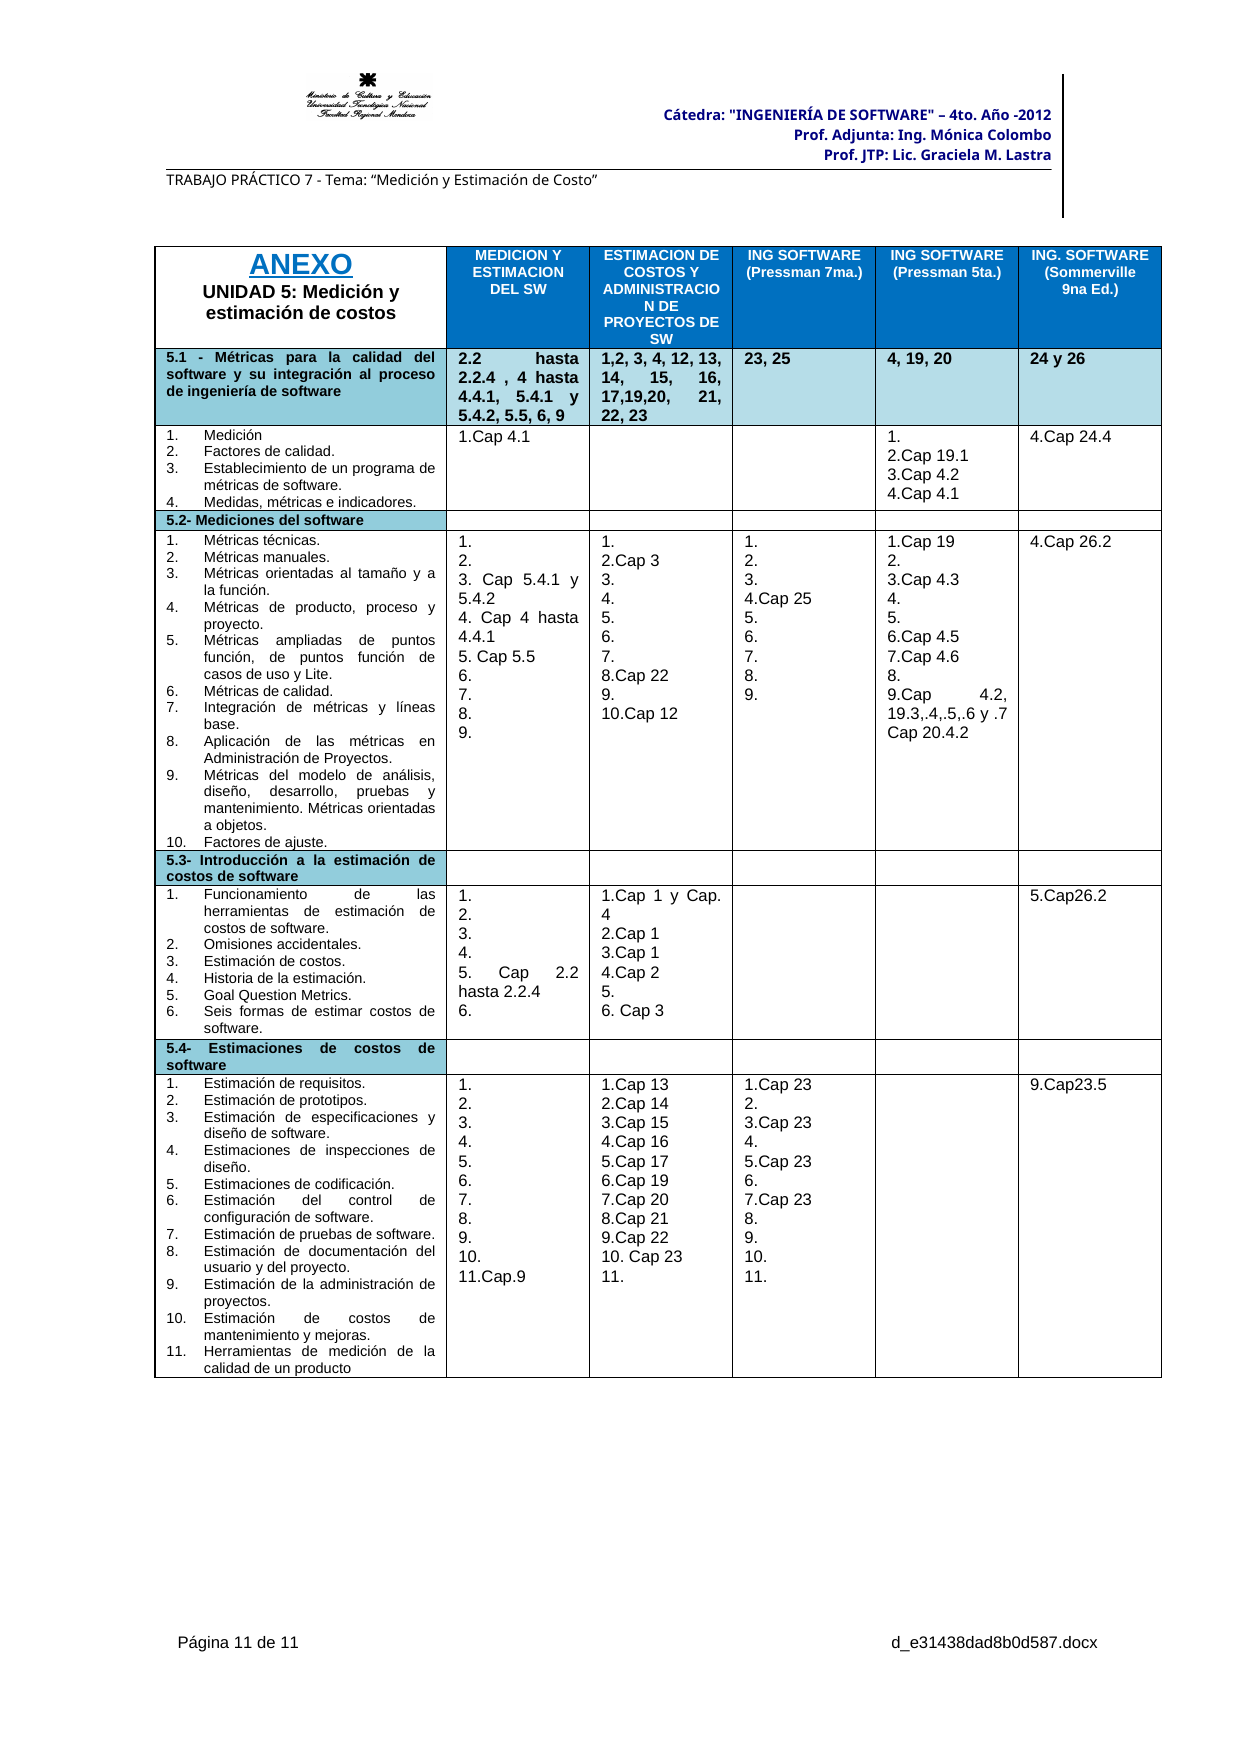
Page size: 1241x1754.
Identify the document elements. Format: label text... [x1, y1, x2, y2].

table_cell [876, 1040, 1018, 1074]
table_cell 1.Cap 4.1 [447, 426, 589, 510]
table_cell [1019, 851, 1161, 885]
table_cell [447, 511, 589, 530]
table_cell [590, 851, 732, 885]
table_cell 1. 2. 3. 4. 5. 6. 7. 8. 9. 10. 11.Cap.9 [447, 1075, 589, 1377]
table_cell [876, 886, 1018, 1039]
table_cell [733, 511, 875, 530]
table_header ING SOFTWARE (Pressman 5ta.) [876, 247, 1018, 348]
table_cell 5.2- Mediciones del software [156, 511, 446, 530]
table_cell 1. 2. 3. 4. 5. Cap 2.2 hasta 2.2.4 6. [447, 886, 589, 1039]
table_cell 1.Cap 13 2.Cap 14 3.Cap 15 4.Cap 16 5.Cap 17 6.Cap 19 7.Cap 20 8.Cap 21 9.Cap 22 10. Cap 23 11. [590, 1075, 732, 1377]
table_cell 9.Cap23.5 [1019, 1075, 1161, 1377]
table_cell 23, 25 [733, 349, 875, 425]
table_cell [590, 1040, 732, 1074]
table_header ESTIMACION DE COSTOS Y ADMINISTRACION DE PROYECTOS DE SW [590, 247, 732, 348]
table_cell 1. 2. 3. 4.Cap 25 5. 6. 7. 8. 9. [733, 531, 875, 850]
table_cell 1.Cap 19 2. 3.Cap 4.3 4. 5. 6.Cap 4.5 7.Cap 4.6 8. 9.Cap 4.2, 19.3,.4,.5,.6 y .7 Cap 20.4.2 [876, 531, 1018, 850]
table_header ING. SOFTWARE (Sommerville 9na Ed.) [1019, 247, 1161, 348]
table_header ING SOFTWARE (Pressman 7ma.) [733, 247, 875, 348]
table_cell [447, 1040, 589, 1074]
table_cell 2.2 hasta 2.2.4 , 4 hasta 4.4.1, 5.4.1 y 5.4.2, 5.5, 6, 9 [447, 349, 589, 425]
table_cell 24 y 26 [1019, 349, 1161, 425]
table_cell 4, 19, 20 [876, 349, 1018, 425]
table_cell [1019, 1040, 1161, 1074]
table_header MEDICION Y ESTIMACION DEL SW [447, 247, 589, 348]
table_cell [447, 851, 589, 885]
table_cell Estimación de requisitos. Estimación de prototipos. Estimación de especificaciones y diseño de software. Estimaciones de inspecciones de diseño. Estimaciones de codificación. Estimación del control de configuración de software. Estimación de pruebas de software. Estimación de documentación del usuario y del proyecto. Estimación de la administración de proyectos. Estimación de costos de mantenimiento y mejoras. Herramientas de medición de la calidad de un producto [156, 1075, 446, 1377]
table_cell 5.4- Estimaciones de costos de software [156, 1040, 446, 1074]
table_cell 5.1 - Métricas para la calidad del software y su integración al proceso de ingeniería de software [156, 349, 446, 425]
table_cell [733, 886, 875, 1039]
table_cell [733, 426, 875, 510]
table_header ANEXO UNIDAD 5: Medición y estimación de costos [156, 247, 446, 348]
table_cell 5.Cap26.2 [1019, 886, 1161, 1039]
table_cell [590, 426, 732, 510]
table_cell [1019, 511, 1161, 530]
table_cell 1,2, 3, 4, 12, 13, 14, 15, 16, 17,19,20, 21, 22, 23 [590, 349, 732, 425]
table_cell [733, 851, 875, 885]
table_cell 4.Cap 24.4 [1019, 426, 1161, 510]
table_cell [876, 851, 1018, 885]
table_cell [733, 1040, 875, 1074]
table_cell 5.3- Introducción a la estimación de costos de software [156, 851, 446, 885]
table_cell 1.Cap 1 y Cap. 4 2.Cap 1 3.Cap 1 4.Cap 2 5. 6. Cap 3 [590, 886, 732, 1039]
table_cell Medición Factores de calidad. Establecimiento de un programa de métricas de software. Medidas, métricas e indicadores. [156, 426, 446, 510]
table_cell 1. 2.Cap 19.1 3.Cap 4.2 4.Cap 4.1 [876, 426, 1018, 510]
table_cell 1. 2. 3. Cap 5.4.1 y 5.4.2 4. Cap 4 hasta 4.4.1 5. Cap 5.5 6. 7. 8. 9. [447, 531, 589, 850]
table_cell [876, 511, 1018, 530]
table_cell 1. 2.Cap 3 3. 4. 5. 6. 7. 8.Cap 22 9. 10.Cap 12 [590, 531, 732, 850]
table_cell 4.Cap 26.2 [1019, 531, 1161, 850]
table_cell [876, 1075, 1018, 1377]
table_cell [590, 511, 732, 530]
table_cell Funcionamiento de las herramientas de estimación de costos de software. Omisiones accidentales. Estimación de costos. Historia de la estimación. Goal Question Metrics. Seis formas de estimar costos de software. [156, 886, 446, 1039]
picture [306, 73, 433, 121]
table_cell 1.Cap 23 2. 3.Cap 23 4. 5.Cap 23 6. 7.Cap 23 8. 9. 10. 11. [733, 1075, 875, 1377]
table_cell Métricas técnicas. Métricas manuales. Métricas orientadas al tamaño y a la función. Métricas de producto, proceso y proyecto. Métricas ampliadas de puntos función, de puntos función de casos de uso y Lite. Métricas de calidad. Integración de métricas y líneas base. Aplicación de las métricas en Administración de Proyectos. Métricas del modelo de análisis, diseño, desarrollo, pruebas y mantenimiento. Métricas orientadas a objetos. Factores de ajuste. [156, 531, 446, 850]
